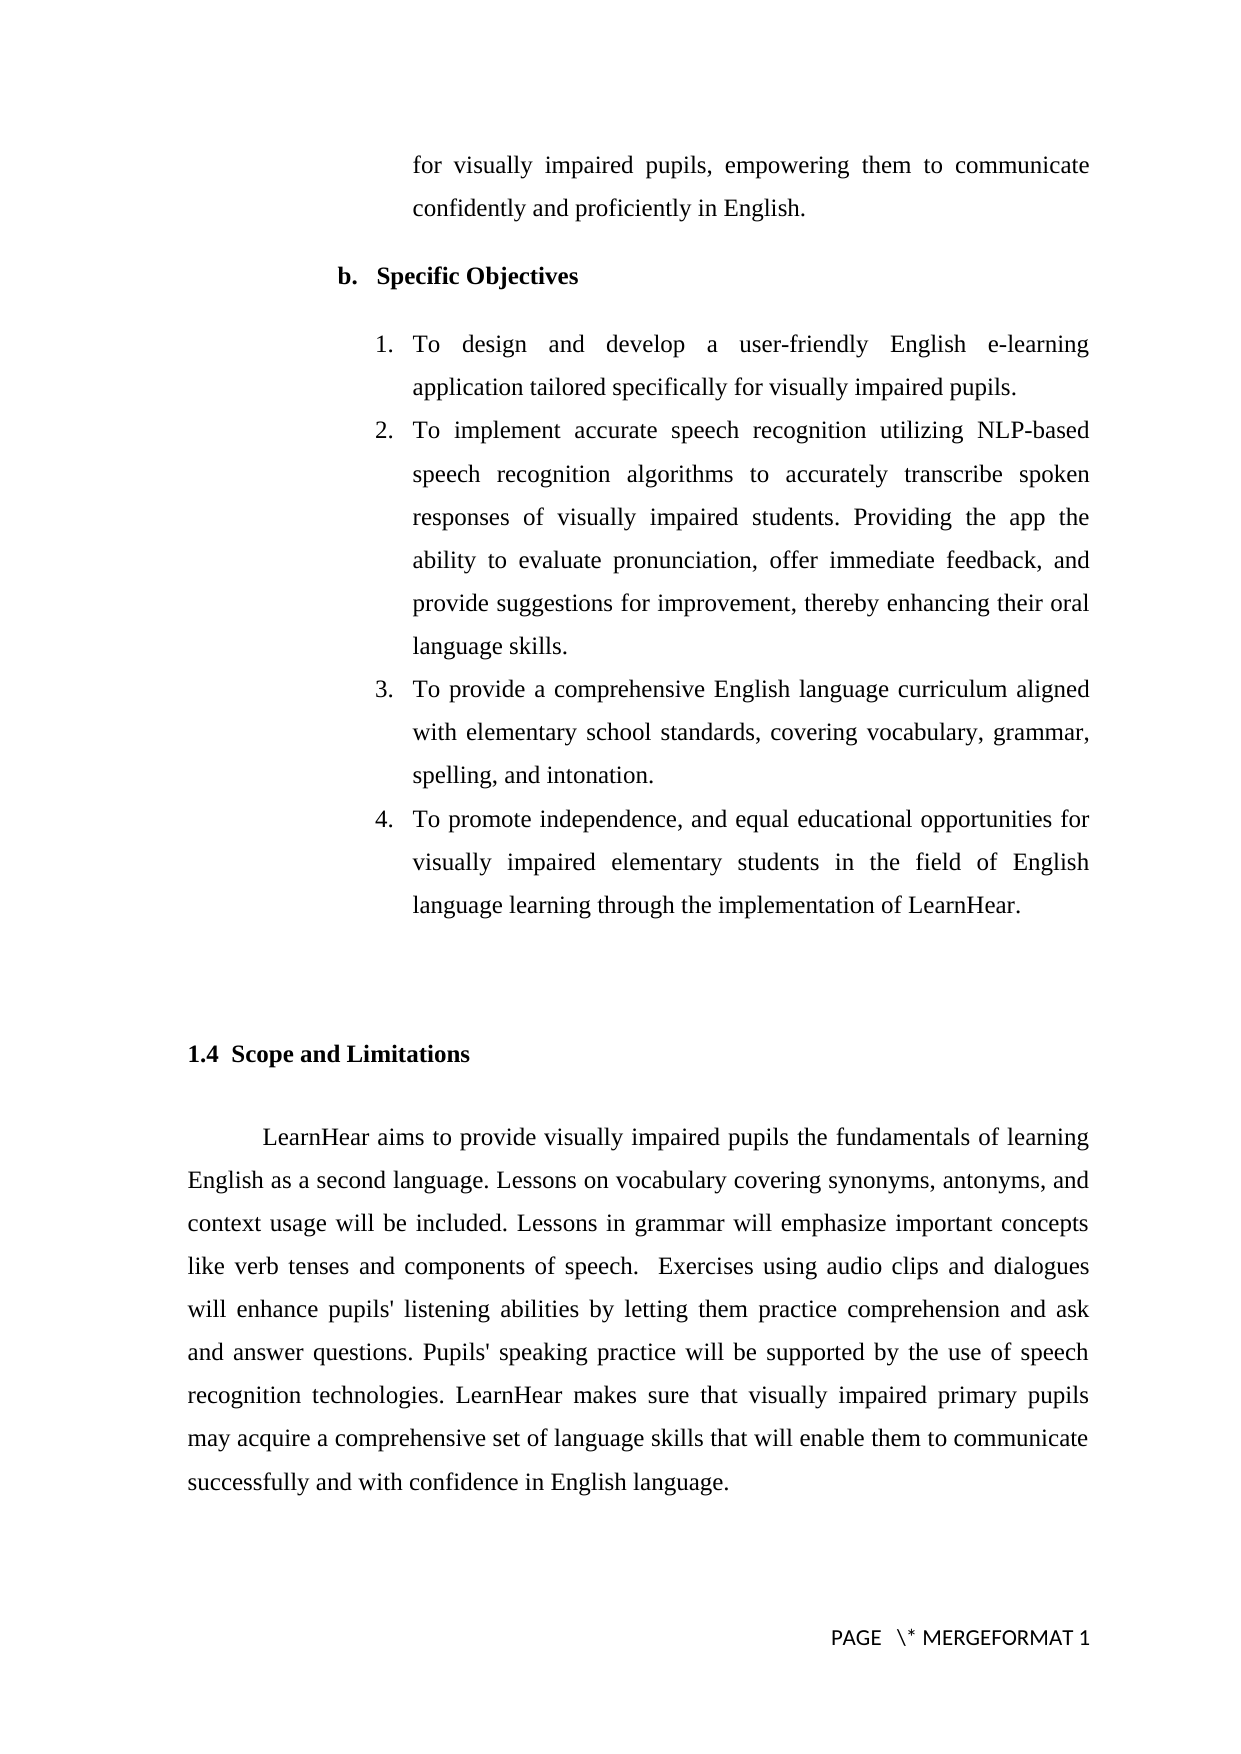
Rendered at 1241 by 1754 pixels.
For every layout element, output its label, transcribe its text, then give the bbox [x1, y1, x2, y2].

text b. Specific Objectives [187, 261, 1090, 290]
list To implement accurate speech recognition utilizing NLP-based speech recognition algorithms to accurately transcribe spoken responses of visually impaired students. Providing the app the ability to evaluate pronunciation, offer immediate feedback, and provide suggestions for improvement, thereby enhancing their oral language skills. [375, 416, 1090, 660]
list To design and develop a user-friendly English e-learning application tailored specifically for visually impaired pupils. [375, 329, 1090, 401]
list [375, 150, 1090, 222]
text LearnHear aims to provide visually impaired pupils the fundamentals of learning English as a second language. Lessons on vocabulary covering synonyms, antonyms, and context usage will be included. Lessons in grammar will emphasize important concepts like verb tenses and components of speech. Exercises using audio clips and dialogues will enhance pupils' listening abilities by letting them practice comprehension and ask and answer questions. Pupils' speaking practice will be supported by the use of speech recognition technologies. LearnHear makes sure that visually impaired primary pupils may acquire a comprehensive set of language skills that will enable them to communicate successfully and with confidence in English language. [187, 1122, 1090, 1495]
list To promote independence, and equal educational opportunities for visually impaired elementary students in the field of English language learning through the implementation of LearnHear. [375, 804, 1090, 919]
list To provide a comprehensive English language curriculum aligned with elementary school standards, covering vocabulary, grammar, spelling, and intonation. [375, 674, 1090, 789]
text 1.4 Scope and Limitations [187, 1039, 1090, 1068]
